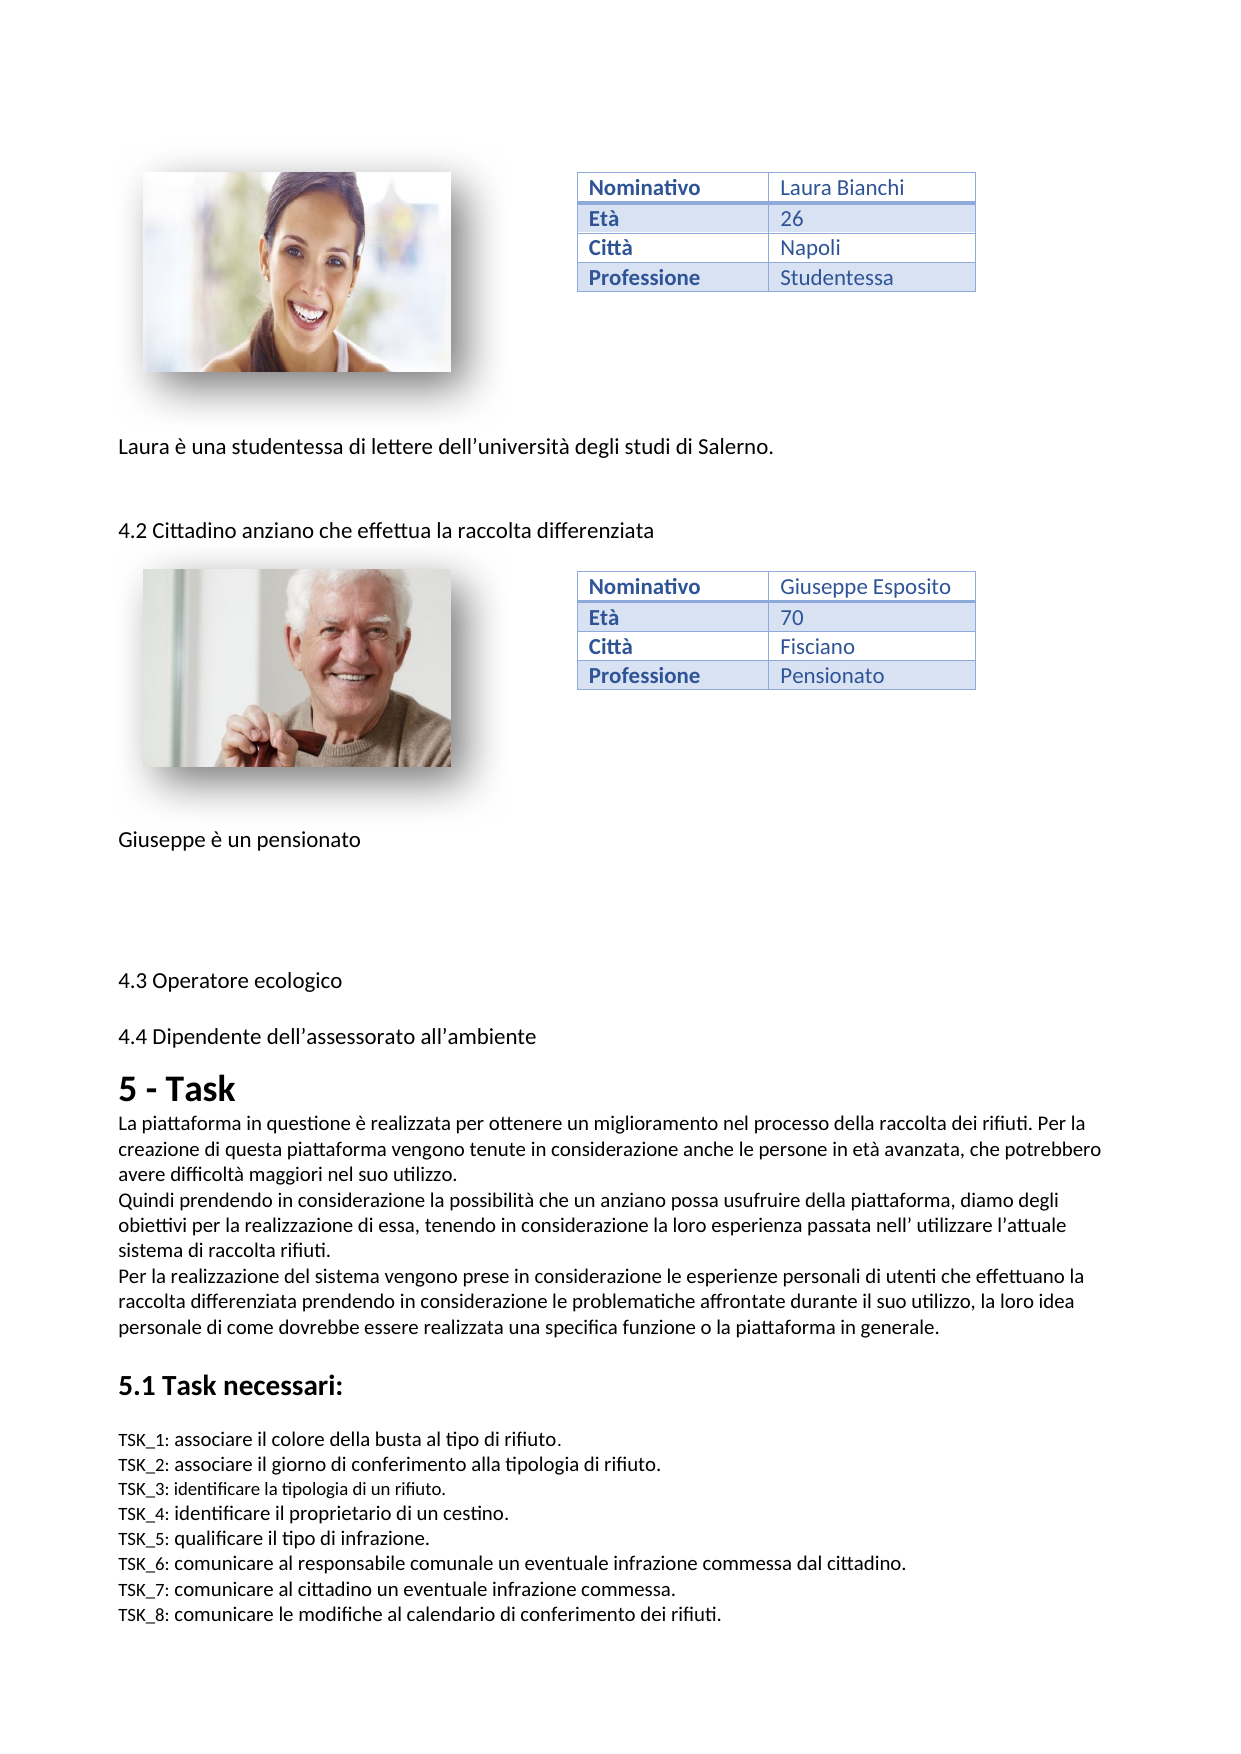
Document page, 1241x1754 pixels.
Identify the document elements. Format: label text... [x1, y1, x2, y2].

table_header Laura Bianchi [769, 173, 975, 201]
table_header Nominativo [578, 572, 768, 600]
table_cell Città [578, 632, 768, 660]
table_cell Età [578, 205, 768, 232]
table_header Giuseppe Esposito [769, 572, 975, 600]
text TSK_1: associare il colore della busta al tipo di rifiuto. [118, 1426, 1122, 1451]
table_cell Professione [578, 661, 768, 689]
text Per la realizzazione del sistema vengono prese in considerazione le esperienze personali di utenti che effettuano la raccolta differenziata prendendo in considerazione le problematiche affrontate durante il suo utilizzo, la loro idea personale di come dovrebbe essere realizzata una specifica funzione o la piattaforma in generale. [118, 1263, 1122, 1339]
text TSK_5: qualificare il tipo di infrazione. [118, 1525, 1122, 1551]
text TSK_2: associare il giorno di conferimento alla tipologia di rifiuto. [118, 1451, 1122, 1477]
text Giuseppe è un pensionato [118, 826, 1122, 854]
table_cell 26 [769, 205, 975, 232]
text TSK_3: identificare la tipologia di un rifiuto. [118, 1477, 1122, 1500]
text 5 - Task [118, 1065, 1122, 1111]
text 4.3 Operatore ecologico [118, 966, 1122, 994]
table_cell Fisciano [769, 632, 975, 660]
table_cell 70 [769, 603, 975, 631]
table_cell Napoli [769, 234, 975, 262]
table_cell Città [578, 234, 768, 262]
table_cell Età [578, 603, 768, 631]
text Quindi prendendo in considerazione la possibilità che un anziano possa usufruire della piattaforma, diamo degli obiettivi per la realizzazione di essa, tenendo in considerazione la loro esperienza passata nell’ utilizzare l’attuale sistema di raccolta rifiuti. [118, 1187, 1122, 1263]
text TSK_6: comunicare al responsabile comunale un eventuale infrazione commessa dal cittadino. [118, 1551, 1122, 1576]
text TSK_8: comunicare le modifiche al calendario di conferimento dei rifiuti. [118, 1601, 1122, 1627]
text 4.2 Cittadino anziano che effettua la raccolta differenziata [118, 516, 1122, 544]
table_cell Studentessa [769, 263, 975, 291]
text TSK_4: identificare il proprietario di un cestino. [118, 1500, 1122, 1525]
text Laura è una studentessa di lettere dell’università degli studi di Salerno. [118, 432, 1122, 460]
table_cell Pensionato [769, 661, 975, 689]
table_header Nominativo [578, 173, 768, 201]
text 5.1 Task necessari: [118, 1367, 1122, 1403]
text La piattaforma in questione è realizzata per ottenere un miglioramento nel processo della raccolta dei rifiuti. Per la creazione di questa piattaforma vengono tenute in considerazione anche le persone in età avanzata, che potrebbero avere difficoltà maggiori nel suo utilizzo. [118, 1111, 1122, 1187]
picture [143, 569, 451, 767]
table_cell Professione [578, 263, 768, 291]
text TSK_7: comunicare al cittadino un eventuale infrazione commessa. [118, 1576, 1122, 1601]
picture [143, 172, 451, 372]
text 4.4 Dipendente dell’assessorato all’ambiente [118, 1022, 1122, 1050]
